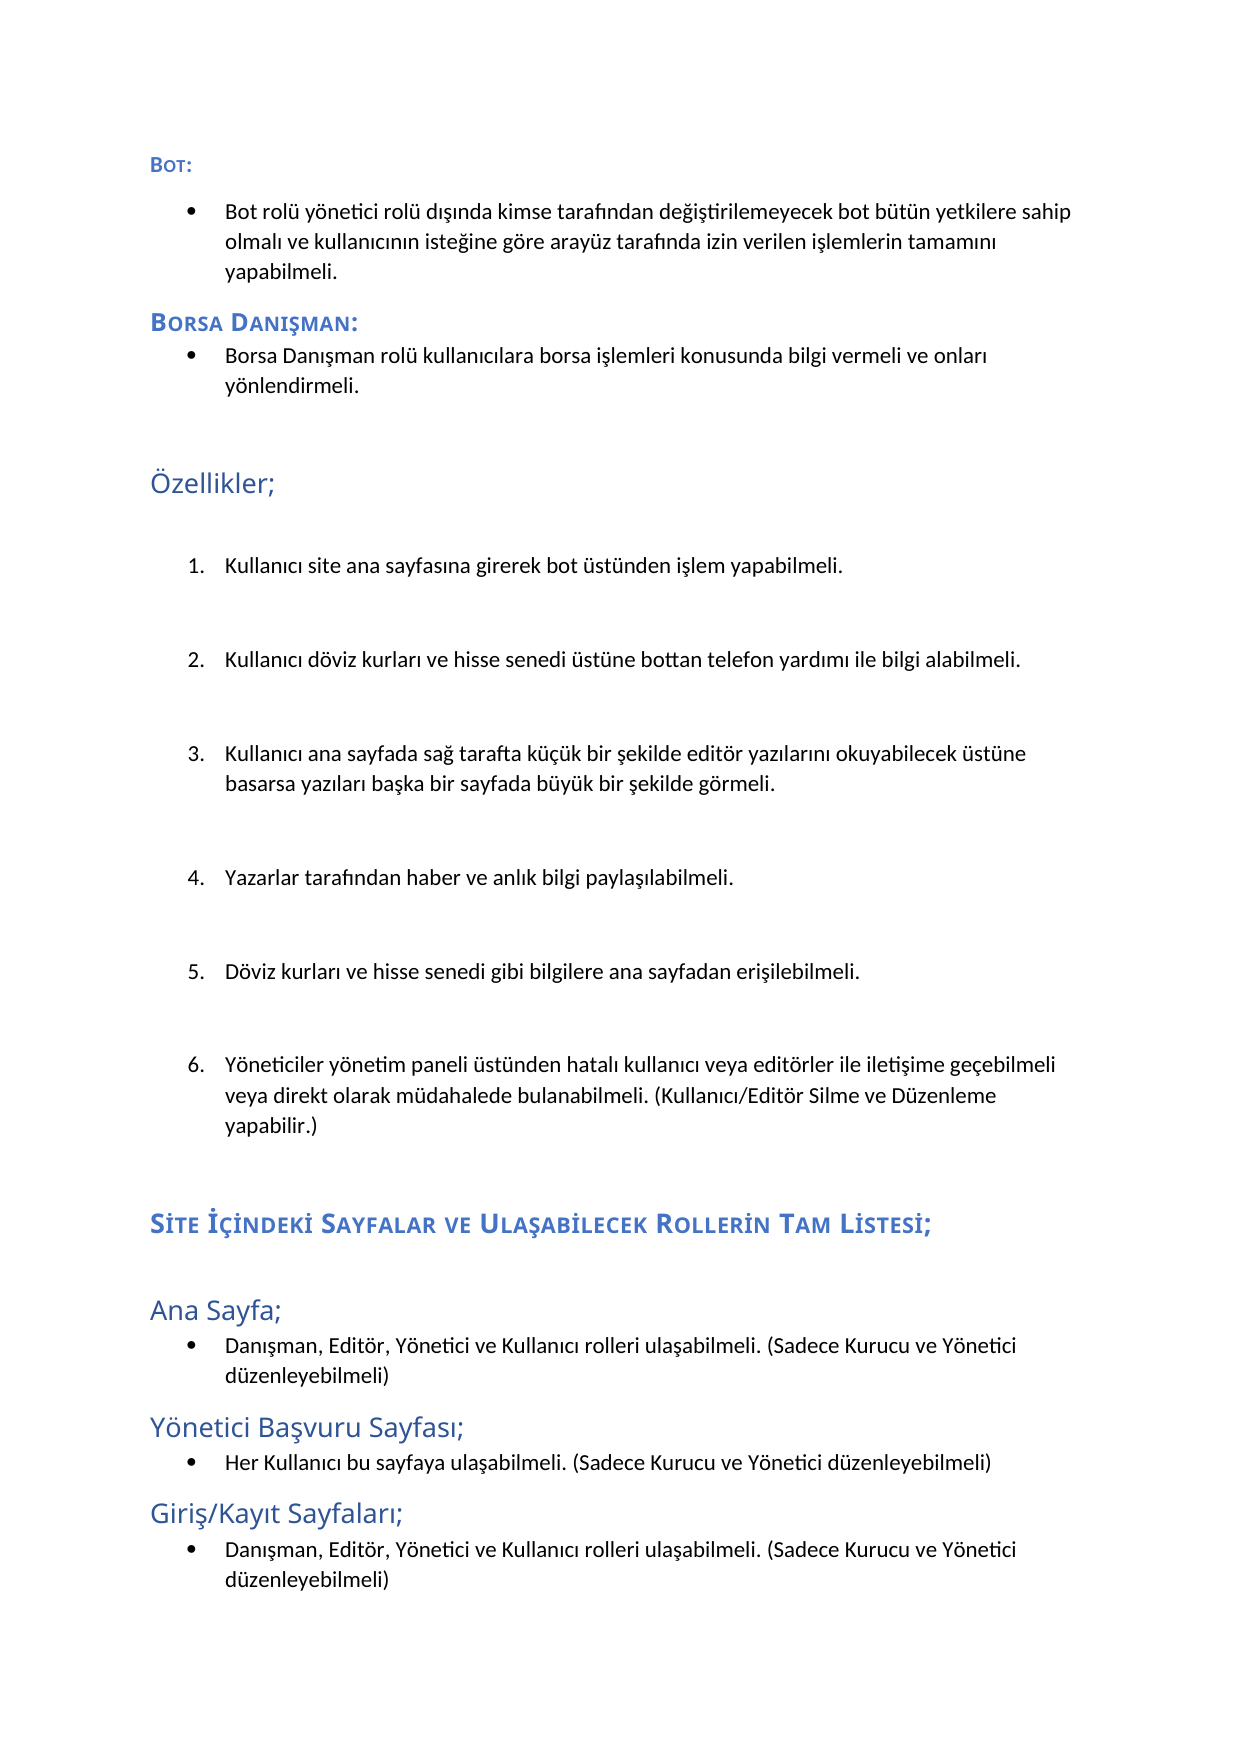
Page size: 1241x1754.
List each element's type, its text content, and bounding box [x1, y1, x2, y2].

text Bot: [150, 150, 1090, 178]
list Yazarlar tarafından haber ve anlık bilgi paylaşılabilmeli. [187, 863, 1090, 891]
subtitle Borsa Danışman: [150, 304, 1090, 338]
list Borsa Danışman rolü kullanıcılara borsa işlemleri konusunda bilgi vermeli ve onları yönlendirmeli. [187, 341, 1090, 399]
subtitle Yönetici Başvuru Sayfası; [150, 1408, 1090, 1445]
subtitle Ana Sayfa; [150, 1291, 1090, 1328]
list Danışman, Editör, Yönetici ve Kullanıcı rolleri ulaşabilmeli. (Sadece Kurucu ve Yönetici düzenleyebilmeli) [187, 1331, 1090, 1389]
subtitle Giriş/Kayıt Sayfaları; [150, 1495, 1090, 1532]
list Kullanıcı site ana sayfasına girerek bot üstünden işlem yapabilmeli. [187, 552, 1090, 579]
list Kullanıcı ana sayfada sağ tarafta küçük bir şekilde editör yazılarını okuyabilecek üstüne basarsa yazıları başka bir sayfada büyük bir şekilde görmeli. [187, 739, 1090, 797]
list Kullanıcı döviz kurları ve hisse senedi üstüne bottan telefon yardımı ile bilgi alabilmeli. [187, 645, 1090, 673]
list Döviz kurları ve hisse senedi gibi bilgilere ana sayfadan erişilebilmeli. [187, 957, 1090, 985]
list Bot rolü yönetici rolü dışında kimse tarafından değiştirilemeyecek bot bütün yetkilere sahip olmalı ve kullanıcının isteğine göre arayüz tarafında izin verilen işlemlerin tamamını yapabilmeli. [187, 197, 1090, 285]
list Her Kullanıcı bu sayfaya ulaşabilmeli. (Sadece Kurucu ve Yönetici düzenleyebilmeli) [187, 1448, 1090, 1476]
list Danışman, Editör, Yönetici ve Kullanıcı rolleri ulaşabilmeli. (Sadece Kurucu ve Yönetici düzenleyebilmeli) [187, 1535, 1090, 1593]
list Yöneticiler yönetim paneli üstünden hatalı kullanıcı veya editörler ile iletişime geçebilmeli veya direkt olarak müdahalede bulanabilmeli. (Kullanıcı/Editör Silme ve Düzenleme yapabilir.) [187, 1051, 1090, 1139]
subtitle Site İçindeki Sayfalar ve Ulaşabilecek Rollerin Tam Listesi; [150, 1205, 1090, 1242]
subtitle Özellikler; [150, 465, 1090, 502]
